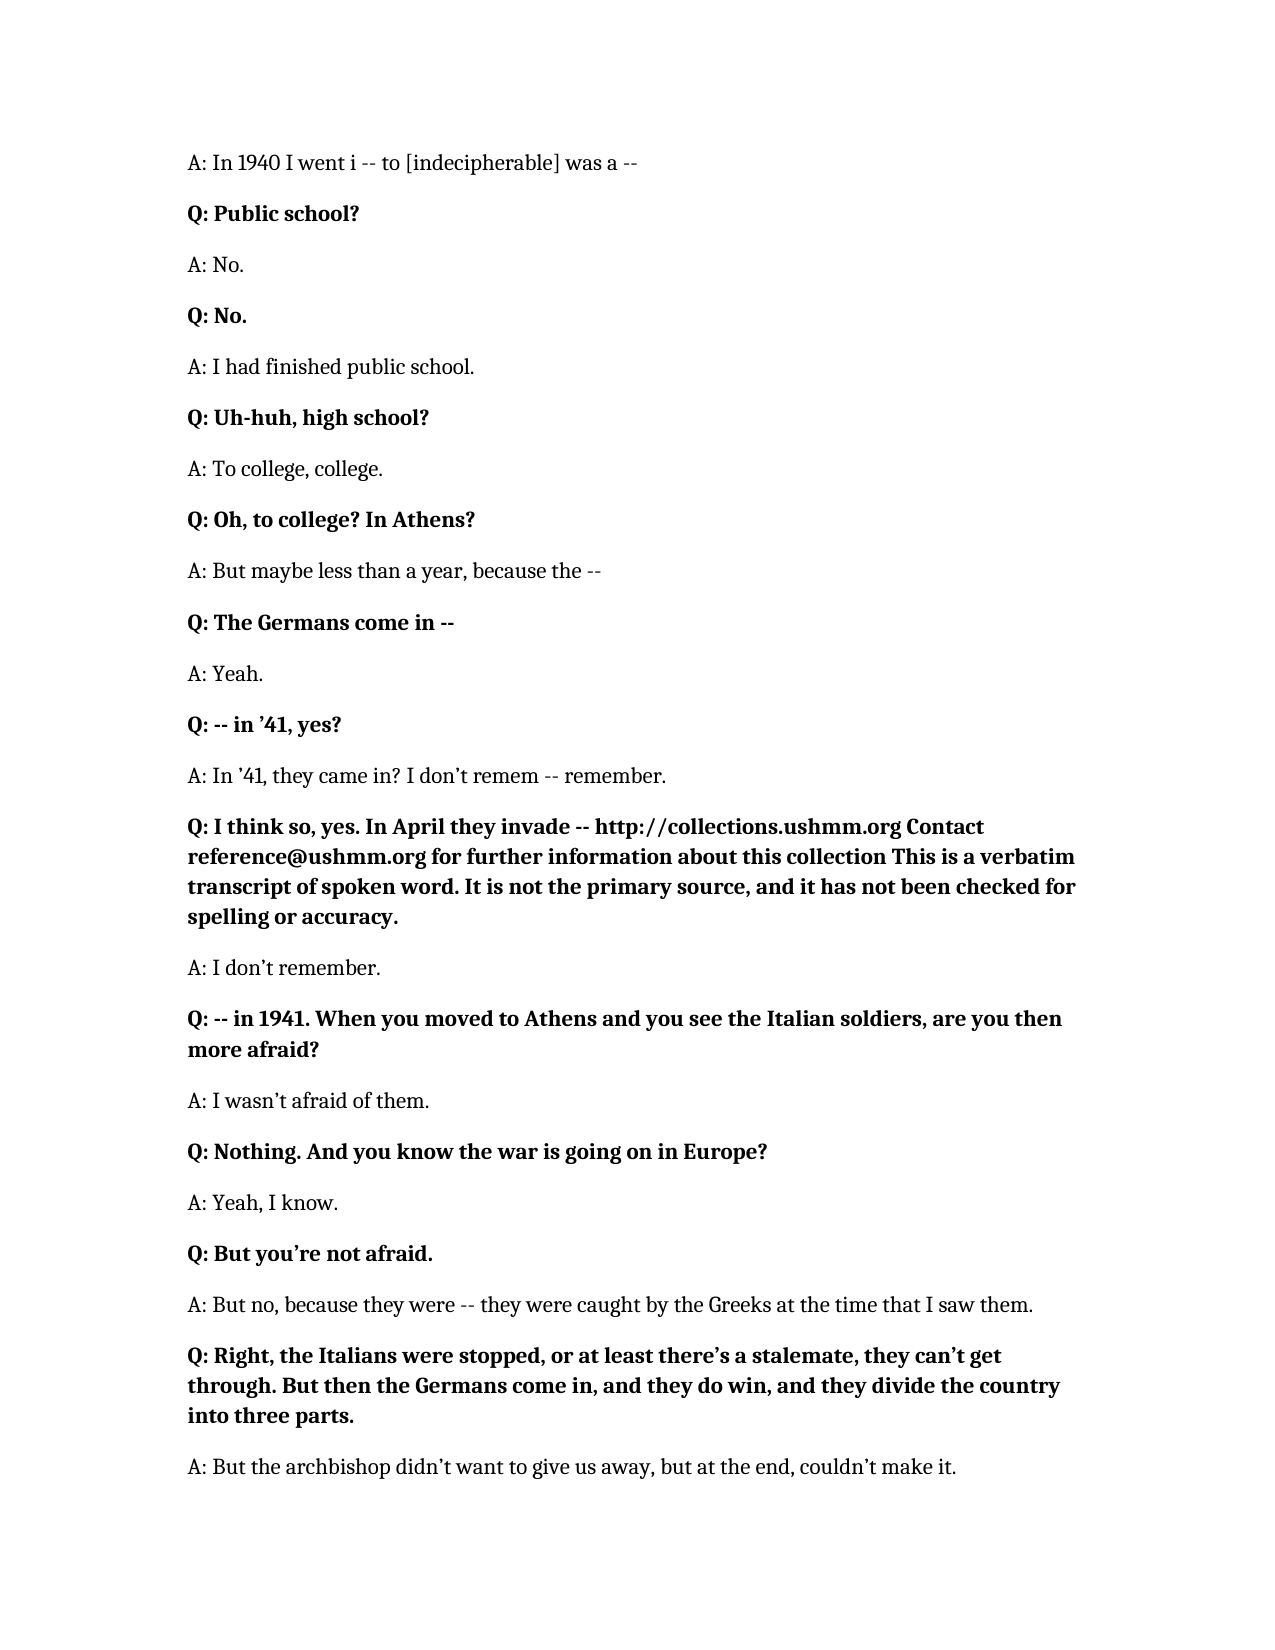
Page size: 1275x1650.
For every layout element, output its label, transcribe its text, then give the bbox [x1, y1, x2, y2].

text A: Yeah, I know. [187, 1189, 1087, 1216]
text Q: The Germans come in -- [187, 609, 1087, 636]
text Q: Oh, to college? In Athens? [187, 507, 1087, 534]
text A: Yeah. [187, 660, 1087, 687]
text Q: -- in ’41, yes? [187, 711, 1087, 738]
text A: In ’41, they came in? I don’t remem -- remember. [187, 762, 1087, 789]
text Q: Uh-huh, high school? [187, 405, 1087, 432]
text A: No. [187, 252, 1087, 278]
text Q: But you’re not afraid. [187, 1241, 1087, 1267]
text A: In 1940 I went i -- to [indecipherable] was a -- [187, 150, 1087, 176]
text Q: I think so, yes. In April they invade -- http://collections.ushmm.org Contact reference@ushmm.org for further information about this collection This is a verbatim transcript of spoken word. It is not the primary source, and it has not been checked for spelling or accuracy. [187, 813, 1087, 931]
text Q: Public school? [187, 201, 1087, 227]
text Q: No. [187, 303, 1087, 329]
text A: But maybe less than a year, because the -- [187, 558, 1087, 585]
text A: I had finished public school. [187, 354, 1087, 381]
text Q: -- in 1941. When you moved to Athens and you see the Italian soldiers, are you then more afraid? [187, 1006, 1087, 1063]
text A: But the archbishop didn’t want to give us away, but at the end, couldn’t make it. [187, 1454, 1087, 1481]
text A: But no, because they were -- they were caught by the Greeks at the time that I saw them. [187, 1292, 1087, 1318]
text A: To college, college. [187, 456, 1087, 483]
text A: I don’t remember. [187, 955, 1087, 982]
text Q: Right, the Italians were stopped, or at least there’s a stalemate, they can’t get through. But then the Germans come in, and they do win, and they divide the country into three parts. [187, 1343, 1087, 1429]
text Q: Nothing. And you know the war is going on in Europe? [187, 1138, 1087, 1165]
text A: I wasn’t afraid of them. [187, 1087, 1087, 1114]
